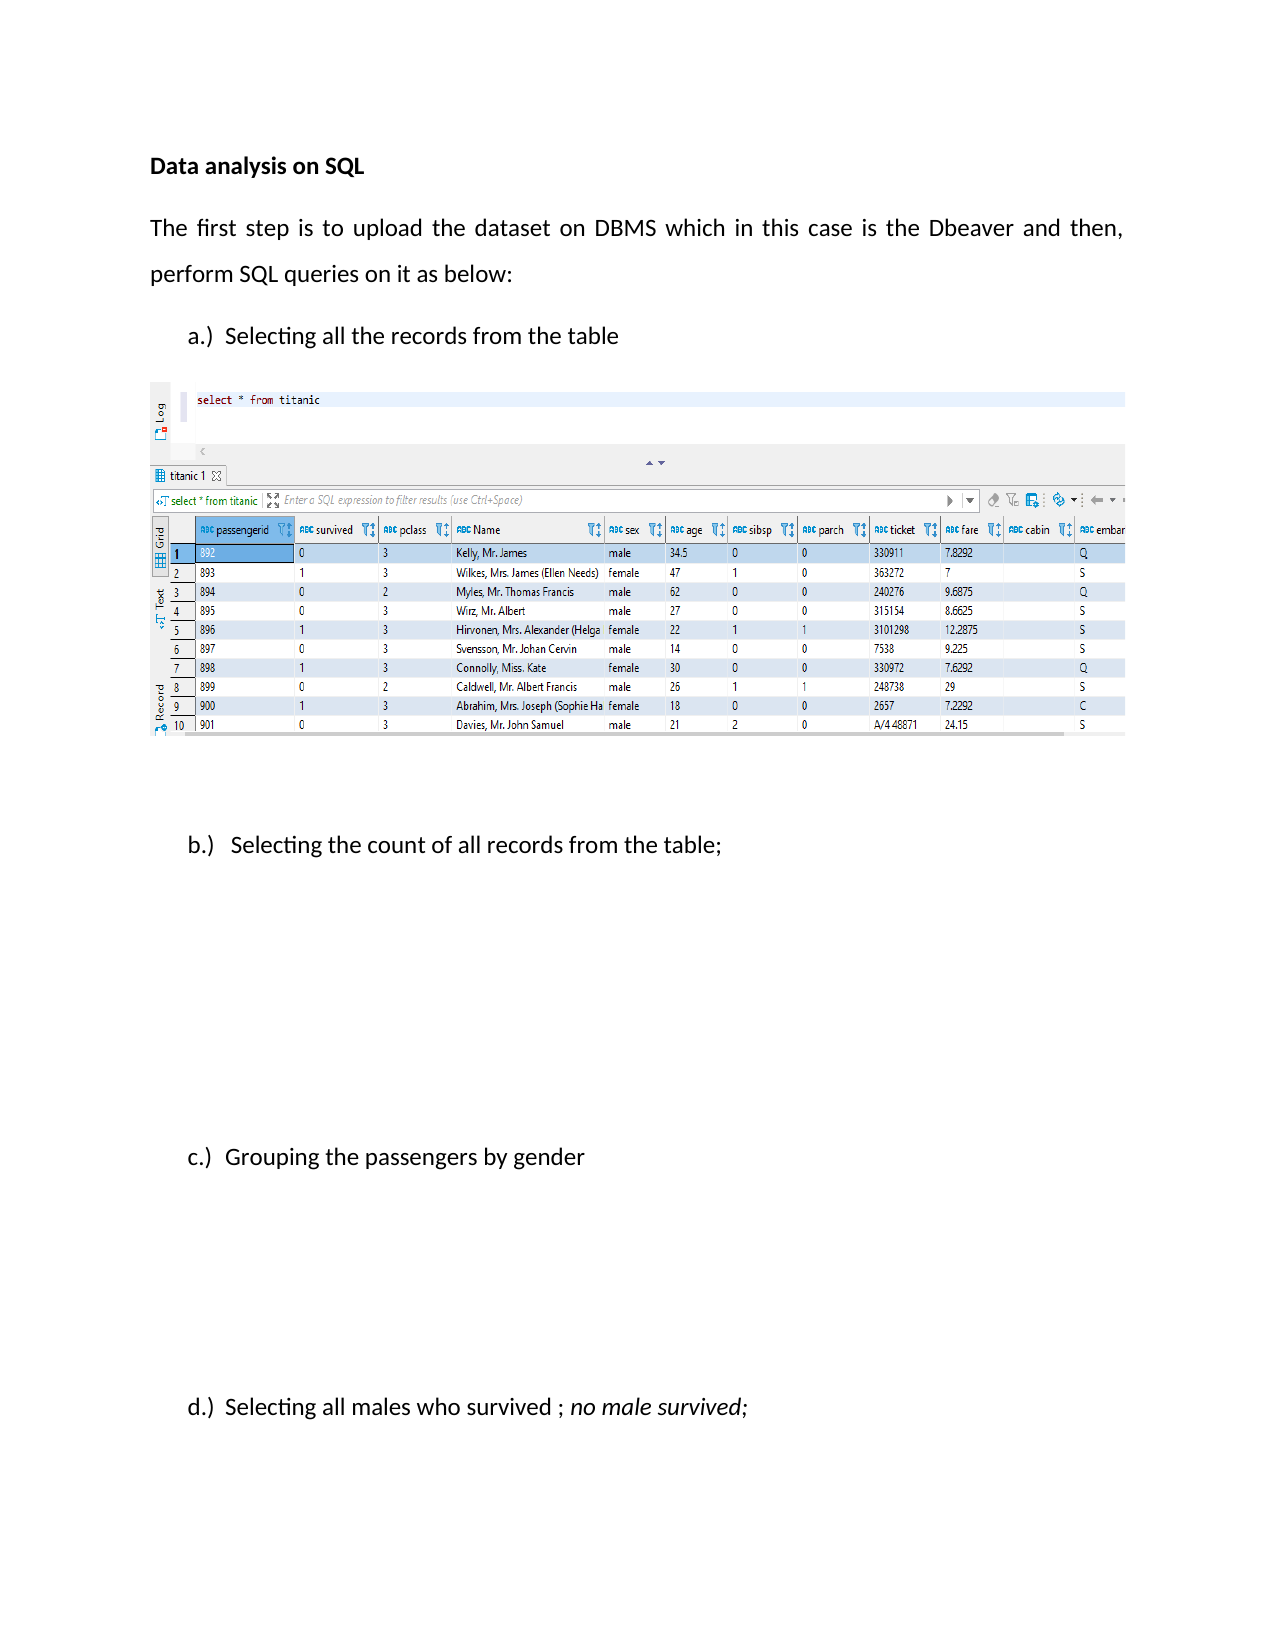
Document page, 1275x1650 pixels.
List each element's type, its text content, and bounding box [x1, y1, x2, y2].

list Grouping the passengers by gender [187, 1141, 1125, 1172]
list Selecting all males who survived ; no male survived; [187, 1391, 1125, 1421]
list Selecting all the records from the table [187, 321, 1125, 351]
picture [150, 382, 1125, 736]
text The first step is to upload the dataset on DBMS which in this case is the Dbeaver and then, perform SQL queries on it as below: [150, 212, 1125, 289]
text Data analysis on SQL [150, 150, 1125, 181]
list Selecting the count of all records from the table; [187, 829, 1125, 859]
